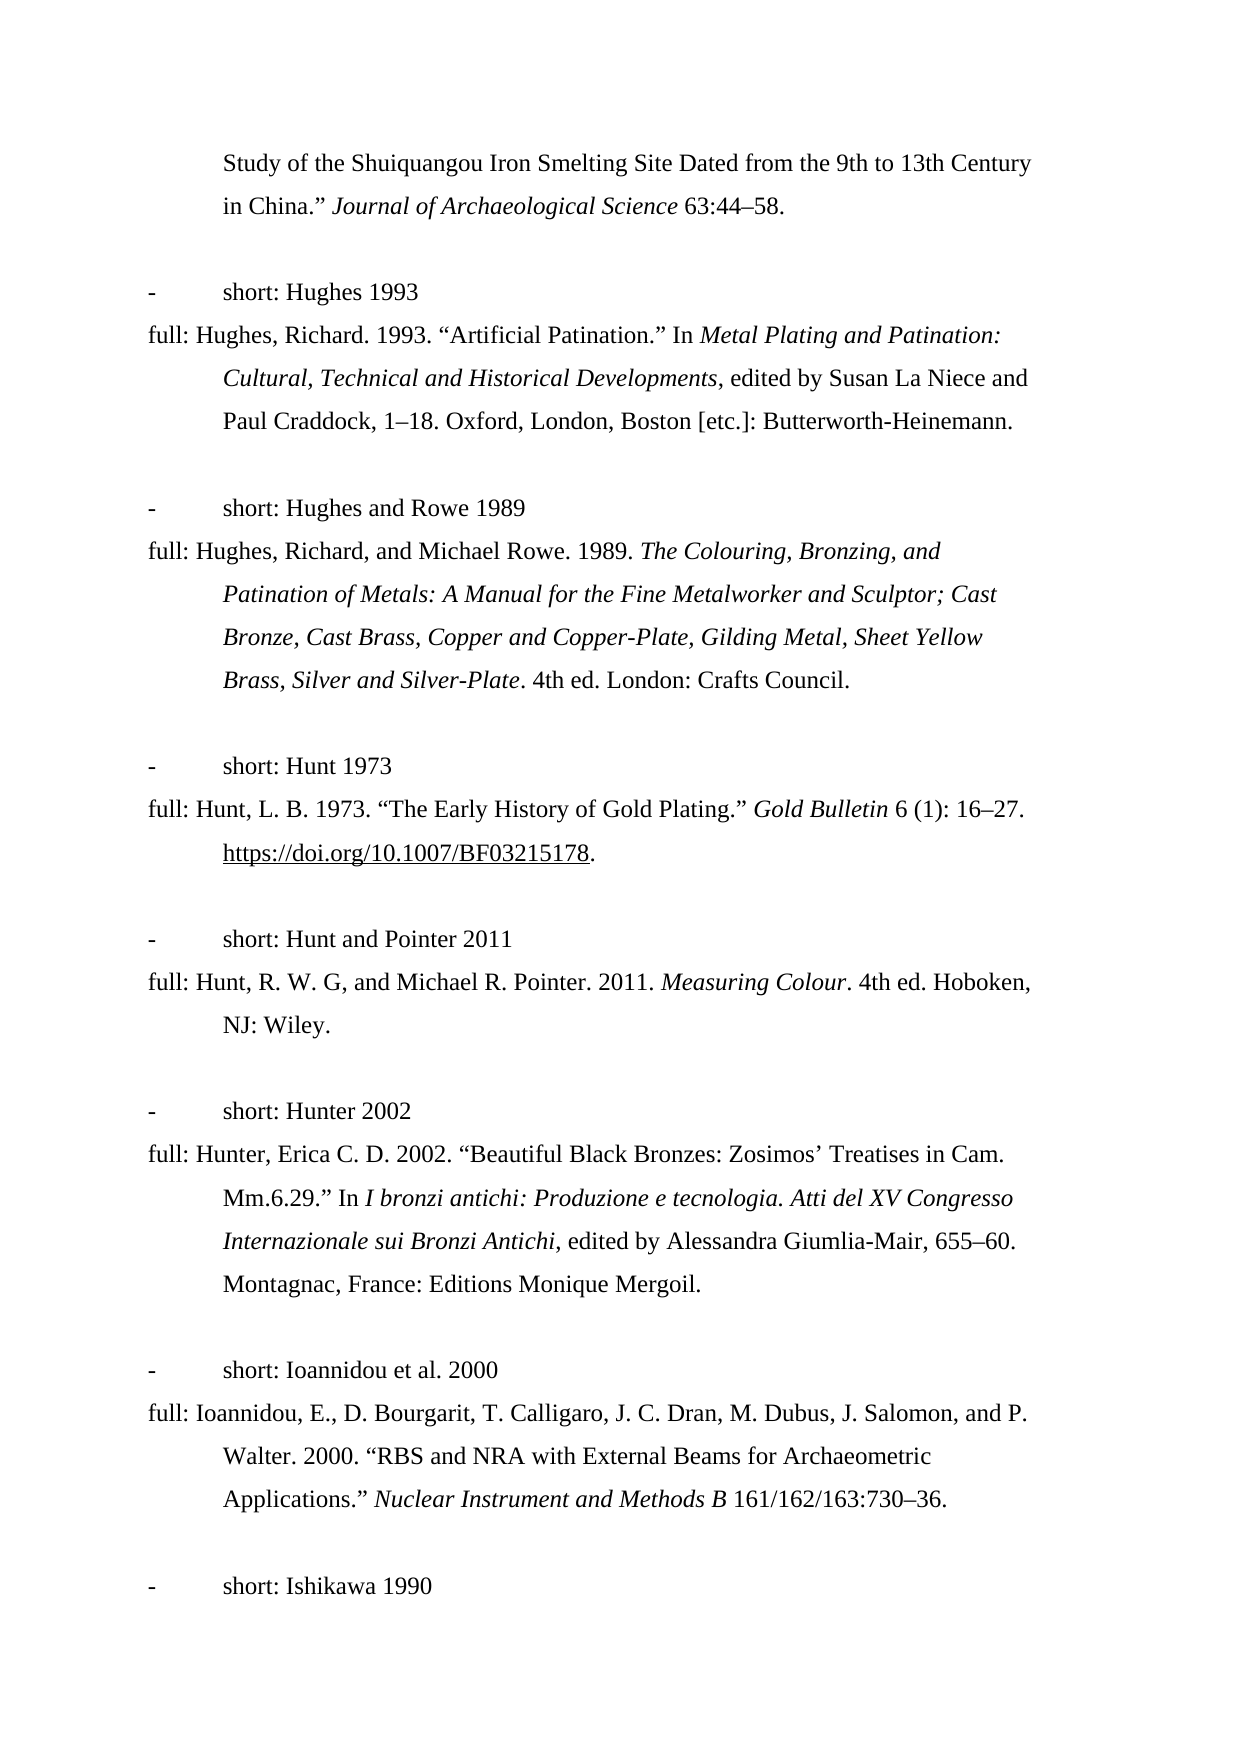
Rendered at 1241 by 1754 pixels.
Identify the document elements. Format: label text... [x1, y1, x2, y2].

text - short: Hughes 1993 [148, 277, 1048, 306]
text full: Hunt, R. W. G, and Michael R. Pointer. 2011. Measuring Colour. 4th ed. Hoboken, NJ: Wiley. [148, 967, 1048, 1039]
text - short: Hughes and Rowe 1989 [148, 493, 1048, 521]
text - short: Hunt and Pointer 2011 [148, 924, 1048, 953]
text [148, 148, 1048, 219]
text - short: Ioannidou et al. 2000 [148, 1355, 1048, 1384]
text full: Hughes, Richard. 1993. “Artificial Patination.” In Metal Plating and Patination: Cultural, Technical and Historical Developments, edited by Susan La Niece and Paul Craddock, 1–18. Oxford, London, Boston [etc.]: Butterworth-Heinemann. [148, 320, 1048, 435]
text - short: Hunter 2002 [148, 1096, 1048, 1125]
text - short: Ishikawa 1990 [148, 1571, 1048, 1599]
text - short: Hunt 1973 [148, 751, 1048, 780]
text full: Hughes, Richard, and Michael Rowe. 1989. The Colouring, Bronzing, and Patination of Metals: A Manual for the Fine Metalworker and Sculptor; Cast Bronze, Cast Brass, Copper and Copper-Plate, Gilding Metal, Sheet Yellow Brass, Silver and Silver-Plate. 4th ed. London: Crafts Council. [148, 536, 1048, 694]
text full: Ioannidou, E., D. Bourgarit, T. Calligaro, J. C. Dran, M. Dubus, J. Salomon, and P. Walter. 2000. “RBS and NRA with External Beams for Archaeometric Applications.” Nuclear Instrument and Methods B 161/162/163:730–36. [148, 1398, 1048, 1513]
text full: Hunt, L. B. 1973. “The Early History of Gold Plating.” Gold Bulletin 6 (1): 16–27. https://doi.org/10.1007/BF03215178. [148, 794, 1048, 866]
text full: Hunter, Erica C. D. 2002. “Beautiful Black Bronzes: Zosimos’ Treatises in Cam. Mm.6.29.” In I bronzi antichi: Produzione e tecnologia. Atti del XV Congresso Internazionale sui Bronzi Antichi, edited by Alessandra Giumlia-Mair, 655–60. Montagnac, France: Editions Monique Mergoil. [148, 1139, 1048, 1298]
